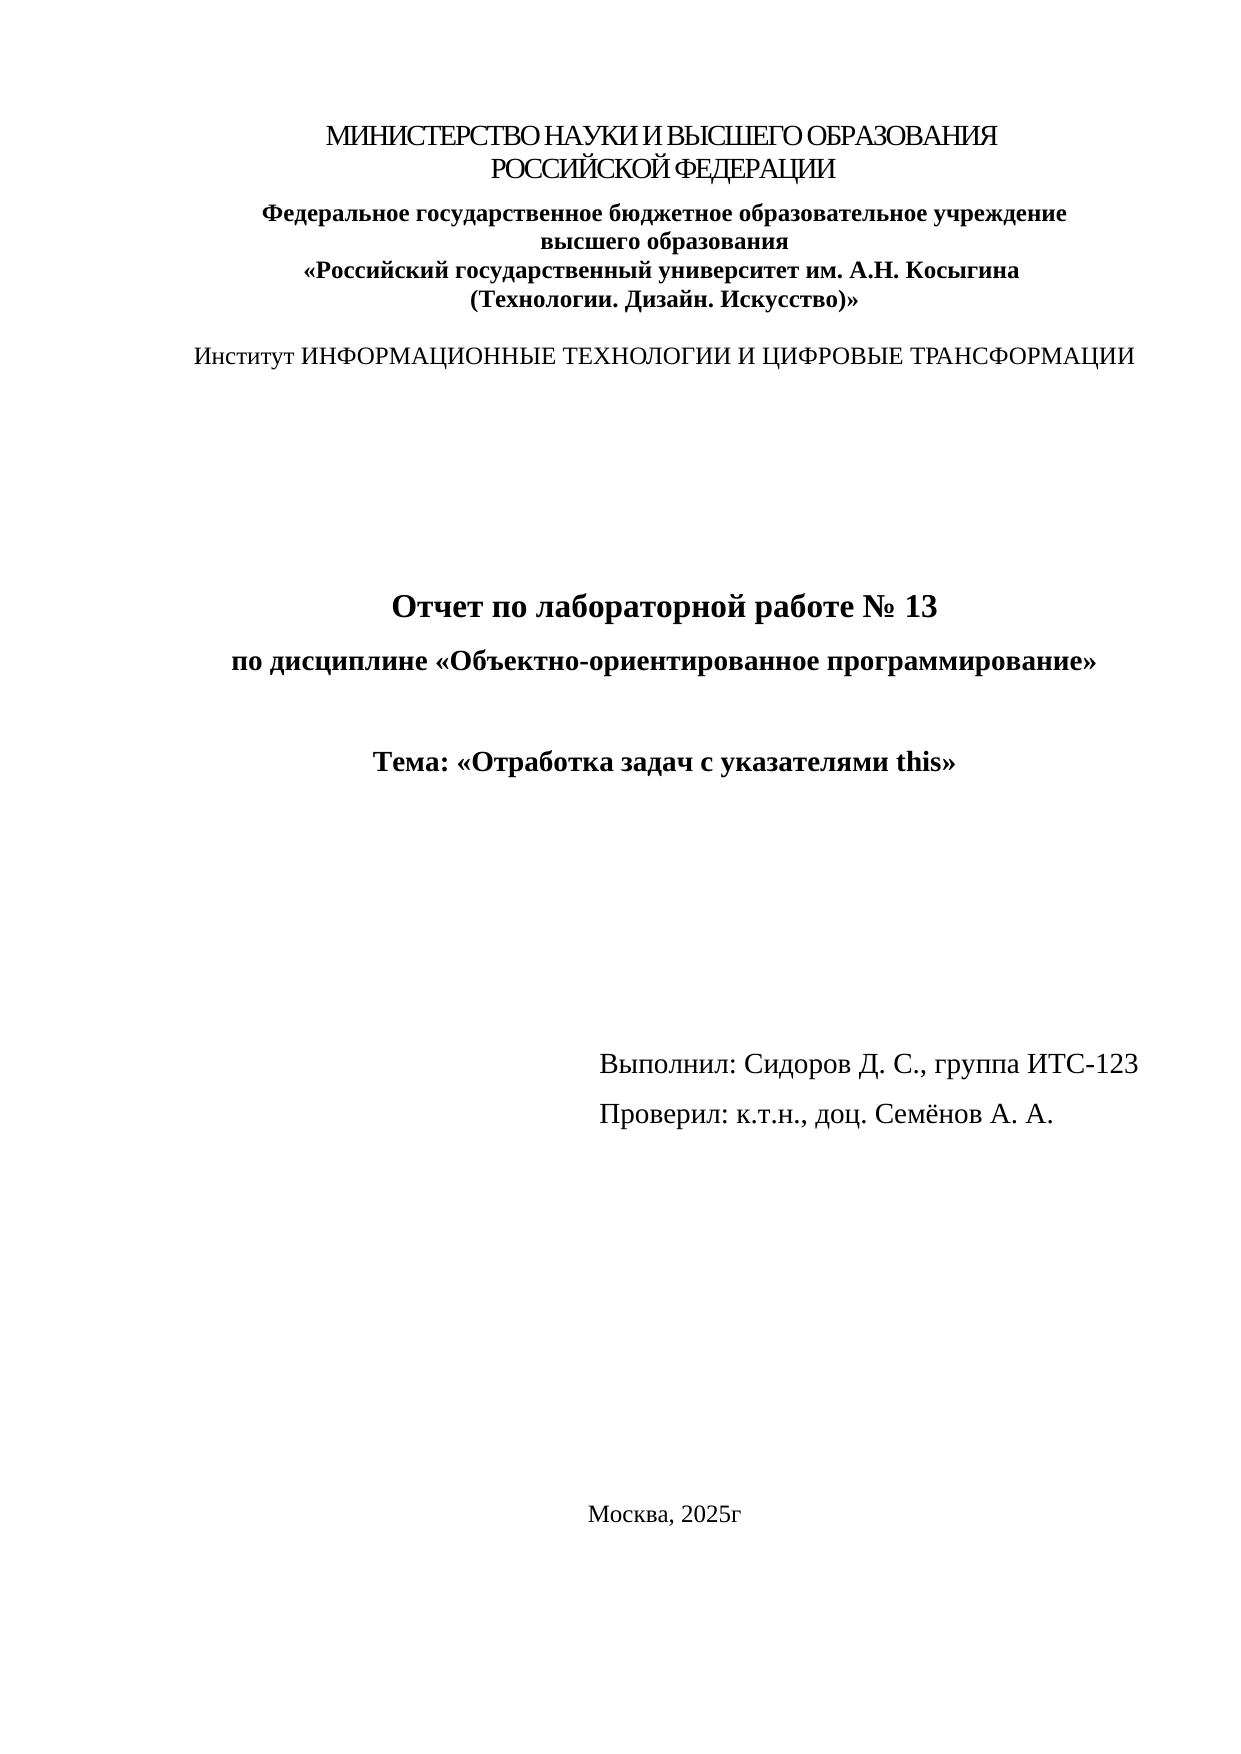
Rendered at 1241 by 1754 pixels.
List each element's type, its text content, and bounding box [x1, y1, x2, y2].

text МИНИСТЕРСТВО НАУКИ И ВЫСШЕГО ОБРАЗОВАНИЯ РОССИЙСКОЙ ФЕДЕРАЦИИ [177, 118, 1152, 185]
text по дисциплине «Объектно-ориентированное программирование» [177, 643, 1152, 677]
text Проверил: к.т.н., доц. Семёнов А. А. [599, 1096, 1152, 1130]
text Федеральное государственное бюджетное образовательное учреждение [177, 198, 1152, 226]
text Выполнил: Сидоров Д. С., группа ИТС-123 [599, 1046, 1152, 1079]
text высшего образования [177, 226, 1152, 255]
text Москва, 2025г [177, 1499, 1152, 1527]
text Тема: «Отработка задач с указателями this» [177, 744, 1152, 777]
text Институт ИНФОРМАЦИОННЫЕ ТЕХНОЛОГИИ И ЦИФРОВЫЕ ТРАНСФОРМАЦИИ [177, 341, 1152, 370]
text Отчет по лабораторной работе № 13 [177, 586, 1152, 624]
text «Российский государственный университет им. А.Н. Косыгина (Технологии. Дизайн. Искусство)» [177, 255, 1152, 313]
